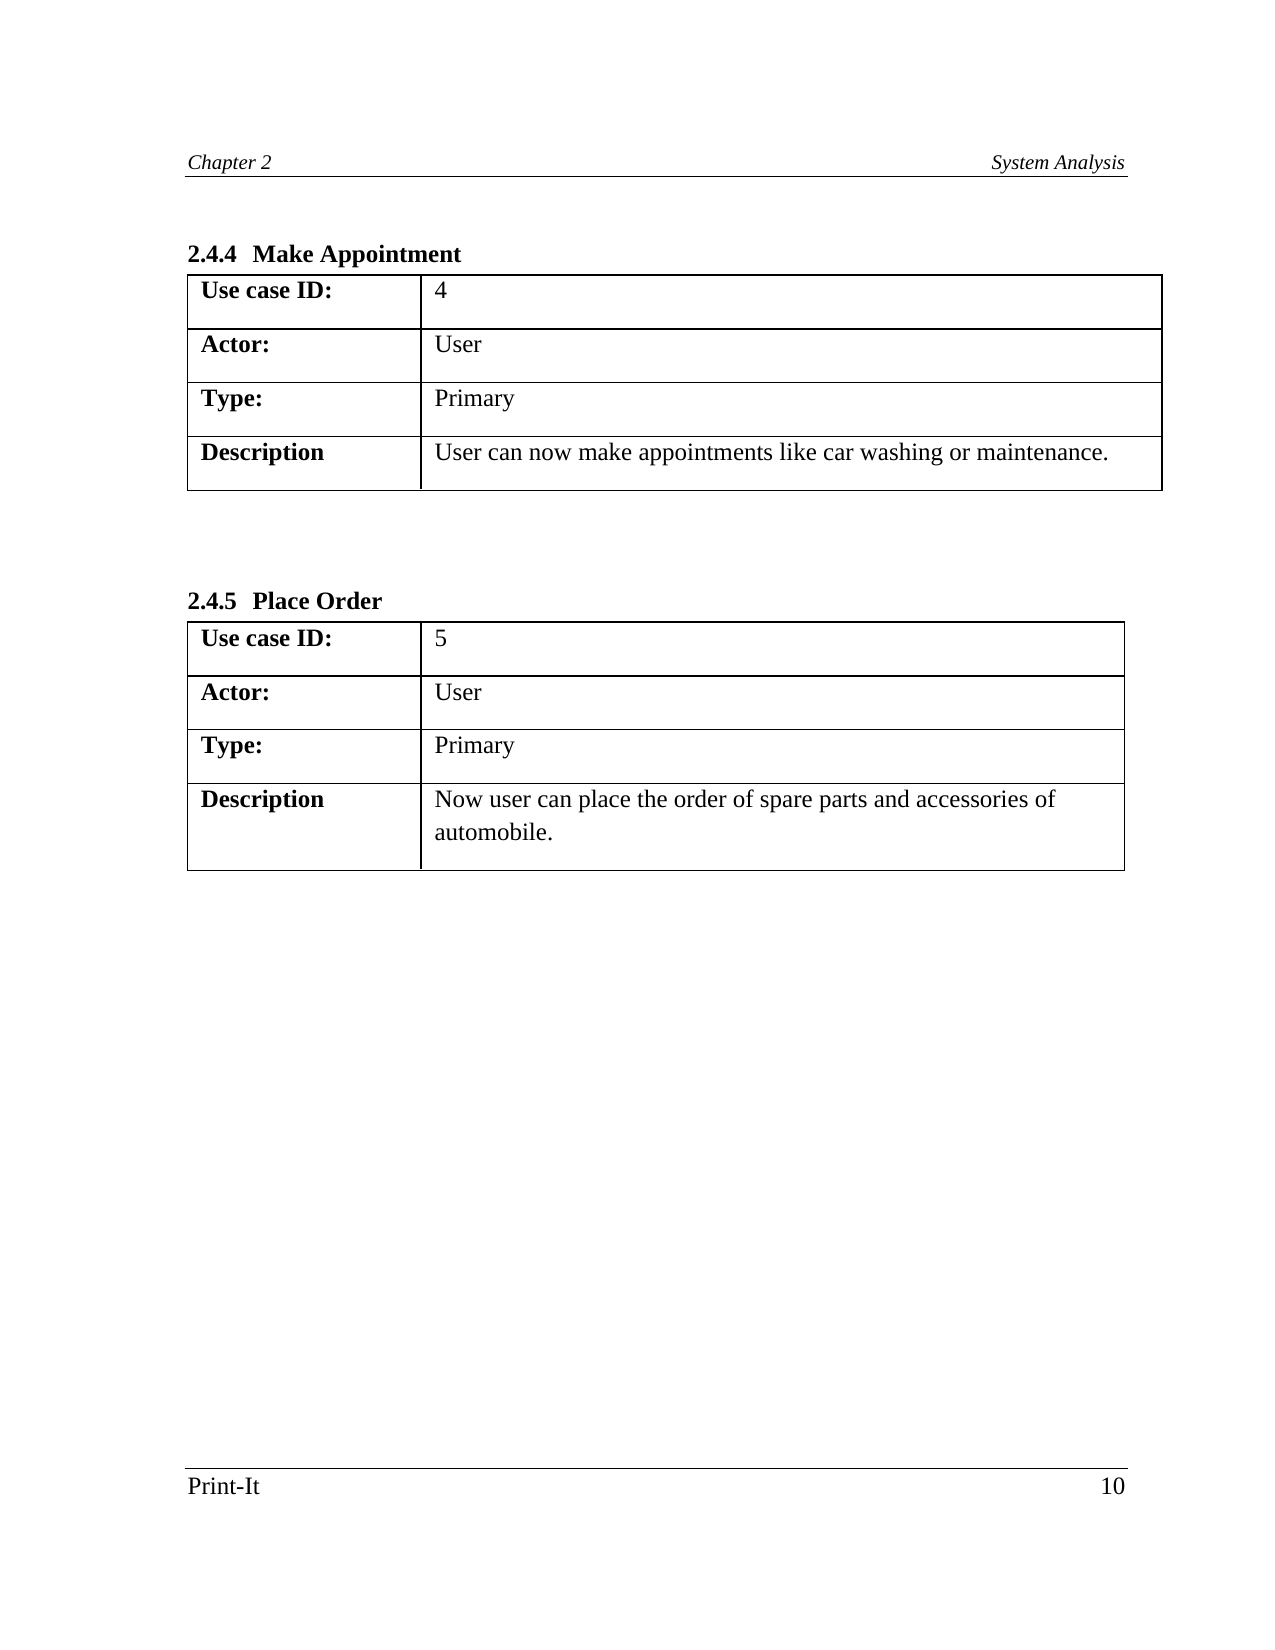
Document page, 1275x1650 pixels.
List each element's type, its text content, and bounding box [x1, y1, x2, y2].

table_cell Type: [188, 383, 420, 436]
table_header Use case ID: [188, 276, 420, 328]
table_cell Actor: [188, 330, 420, 382]
table_cell User can now make appointments like car washing or maintenance. [422, 437, 1161, 489]
table_cell Primary [422, 383, 1161, 436]
table_header Use case ID: [188, 623, 420, 675]
table_header 4 [422, 276, 1161, 328]
table_cell Now user can place the order of spare parts and accessories of automobile. [422, 784, 1124, 869]
table_cell Description [188, 437, 420, 489]
subtitle Place Order [187, 586, 1200, 615]
table_header 5 [422, 623, 1124, 675]
table_cell Type: [188, 730, 420, 783]
table_cell User [422, 330, 1161, 382]
table_cell User [422, 677, 1124, 729]
table_cell Actor: [188, 677, 420, 729]
table_cell Description [188, 784, 420, 869]
table_cell Primary [422, 730, 1124, 783]
subtitle Make Appointment [187, 239, 1200, 268]
